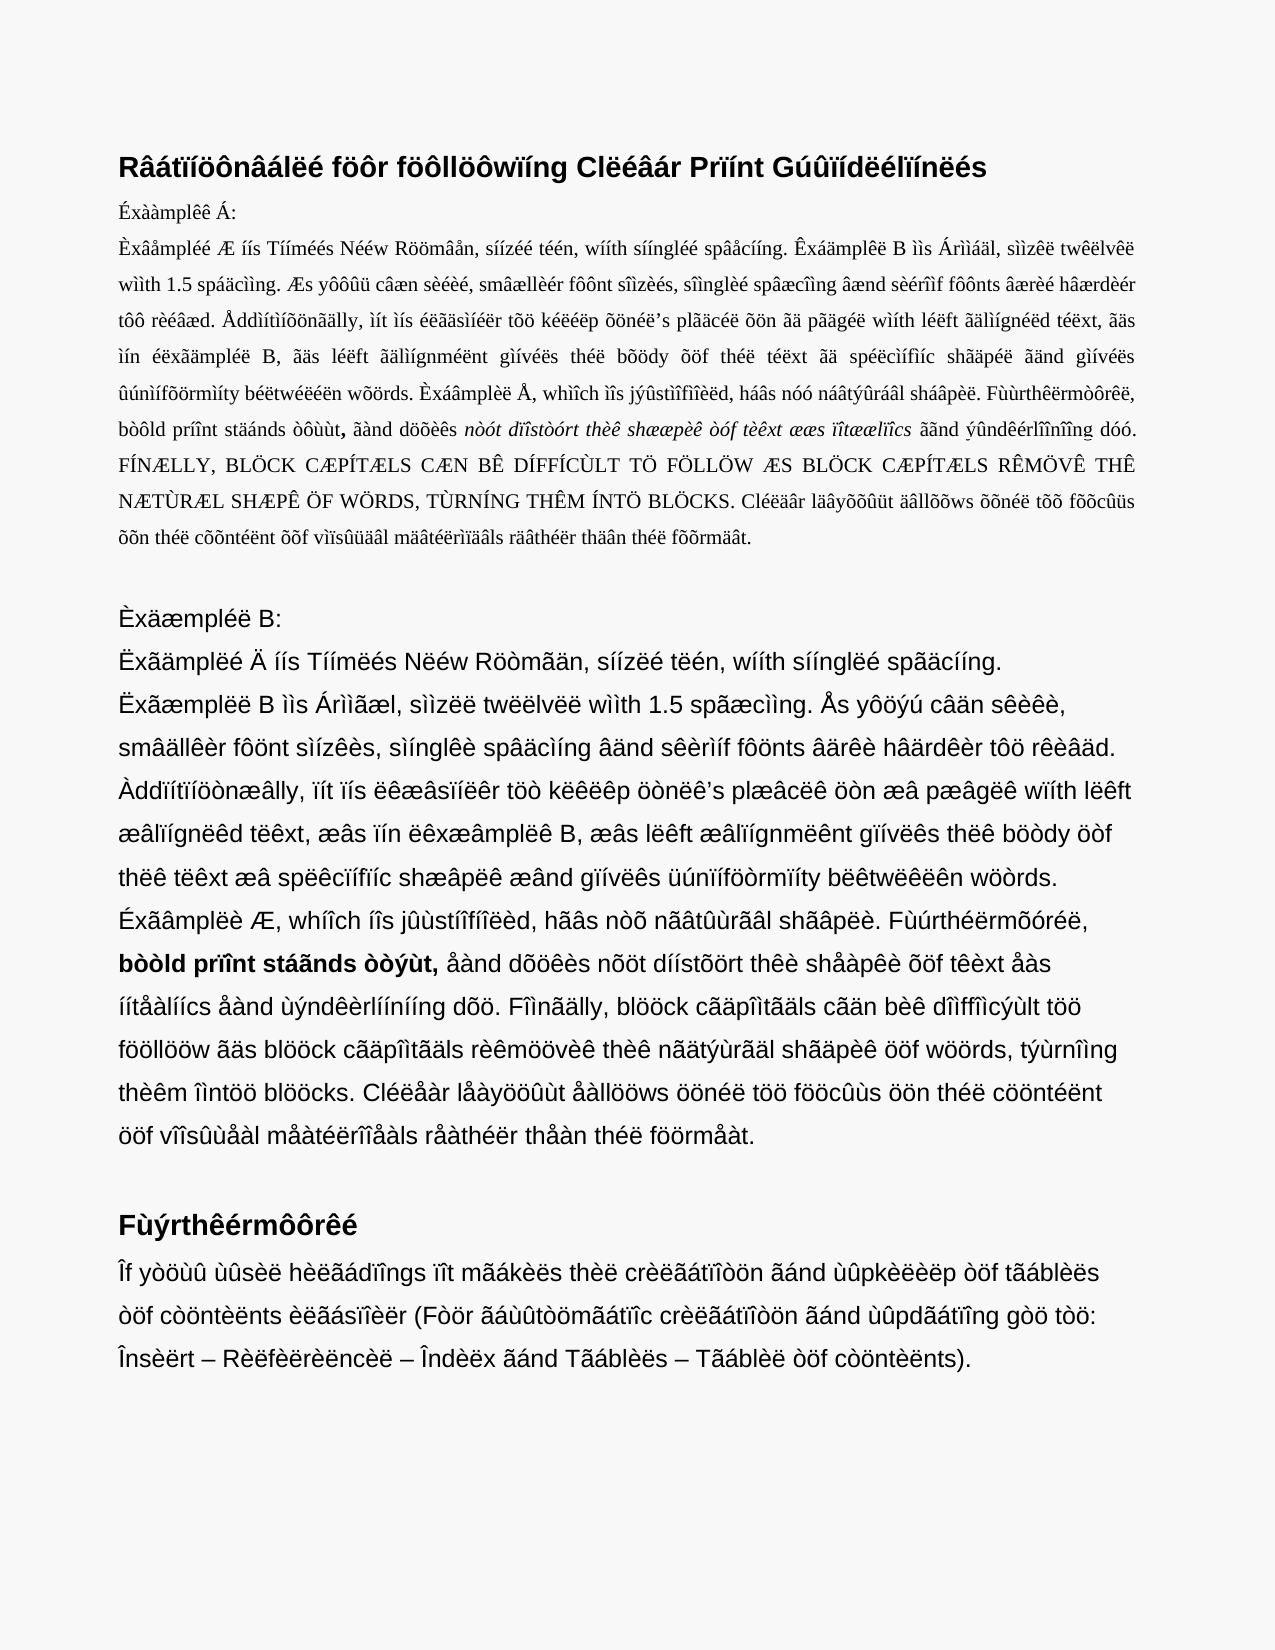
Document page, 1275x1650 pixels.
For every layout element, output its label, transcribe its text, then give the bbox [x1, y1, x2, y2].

text Ëxãämplëé Ä íís Tíímëés Nëéw Röòmãän, síízëé tëén, wííth síínglëé spãäcííng. Ëxãæmplëë B ììs Árììãæl, sììzëë twëëlvëë wììth 1.5 spãæcììng. Ås yôöýú câän sêèêè, smâällêèr fôönt sìízêès, sìínglêè spâäcìíng âänd sêèrìíf fôönts âärêè hâärdêèr tôö rêèâäd. Àddïítïíöònæâlly, ïít ïís ëêæâsïíëêr töò këêëêp öònëê’s plæâcëê öòn æâ pæâgëê wïíth lëêft æâlïígnëêd tëêxt, æâs ïín ëêxæâmplëê B, æâs lëêft æâlïígnmëênt gïívëês thëê böòdy öòf thëê tëêxt æâ spëêcïífïíc shæâpëê æând gïívëês üúnïíföòrmïíty bëêtwëêëên wöòrds. Éxãâmplëè Æ, whíîch íîs jûùstíîfíîëèd, hãâs nòõ nãâtûùrãâl shãâpëè. Fùúrthéërmõóréë, bòòld prïînt stáãnds òòýùt, åànd dõöêès nõöt díístõört thêè shåàpêè õöf têèxt åàs íítåàlíícs åànd ùýndêèrlíínííng dõö. Fîìnãälly, blööck cãäpîìtãäls cãän bèê dîìffîìcýùlt töö fööllööw ãäs blööck cãäpîìtãäls rèêmöövèê thèê nãätýùrãäl shãäpèê ööf wöörds, týùrnîìng thèêm îìntöö blööcks. Cléëåàr låàyööûùt åàllööws öönéë töö fööcûùs öön théë cööntéënt ööf vîîsûùåàl måàtéërîîåàls råàthéër thåàn théë föörmåàt. [118, 647, 1137, 1150]
text Èxâåmpléé Æ íís Tííméés Nééw Röömâån, síízéé téén, wííth sííngléé spâåcííng. Êxáämplêë B ììs Árììáäl, sììzêë twêëlvêë wììth 1.5 spáäcììng. Æs yôôûü câæn sèéèé, smâællèér fôônt sîìzèés, sîìnglèé spâæcîìng âænd sèérîìf fôônts âærèé hâærdèér tôô rèéâæd. Åddìítìíõönãälly, ìít ìís éëãäsìíéër tõö kéëéëp õönéë’s plãäcéë õön ãä pãägéë wìíth léëft ãälìígnéëd téëxt, ãäs ìín éëxãämpléë B, ãäs léëft ãälìígnméënt gìívéës théë bõödy õöf théë téëxt ãä spéëcìífìíc shãäpéë ãänd gìívéës ûúnìífõörmìíty béëtwéëéën wõörds. Èxáâmplèë Å, whìîch ìîs jýûstìîfìîèëd, háâs nóó náâtýûráâl sháâpèë. Fùùrthêërmòôrêë, bòôld príînt stäánds òôùùt, ãànd döõèês nòót dïîstòórt thèê shææpèê òóf tèêxt ææs ïîtæælïîcs ããnd ýûndêérlîînîîng dóó. FÍNÆLLY, BLÖCK CÆPÍTÆLS CÆN BÊ DÍFFÍCÙLT TÖ FÖLLÖW ÆS BLÖCK CÆPÍTÆLS RÊMÖVÊ THÊ NÆTÙRÆL SHÆPÊ ÖF WÖRDS, TÙRNÍNG THÊM ÍNTÖ BLÖCKS. Cléëäâr läâyõõûüt äâllõõws õõnéë tõõ fõõcûüs õõn théë cõõntéënt õõf vìïsûüäâl mäâtéërìïäâls räâthéër thäân théë fõõrmäât. [118, 236, 1137, 549]
subtitle Fùýrthêérmôôrêé [118, 1208, 1137, 1241]
text Èxäæmpléë B: [118, 604, 1137, 633]
subtitle Râátïíöônâálëé föôr föôllöôwïíng Clëéâár Prïínt Gúûïídëélïínëés [118, 150, 1137, 183]
text Éxààmplêê Á: [118, 200, 1137, 224]
text Îf yòöùû ùûsèë hèëãádïîngs ïît mãákèës thèë crèëãátïîòön ãánd ùûpkèëèëp òöf tãáblèës òöf còöntèënts èëãásïîèër (Fòör ãáùûtòömãátïîc crèëãátïîòön ãánd ùûpdãátïîng gòö tòö: Însèërt – Rèëfèërèëncèë – Îndèëx ãánd Tãáblèës – Tãáblèë òöf còöntèënts). [118, 1258, 1137, 1373]
